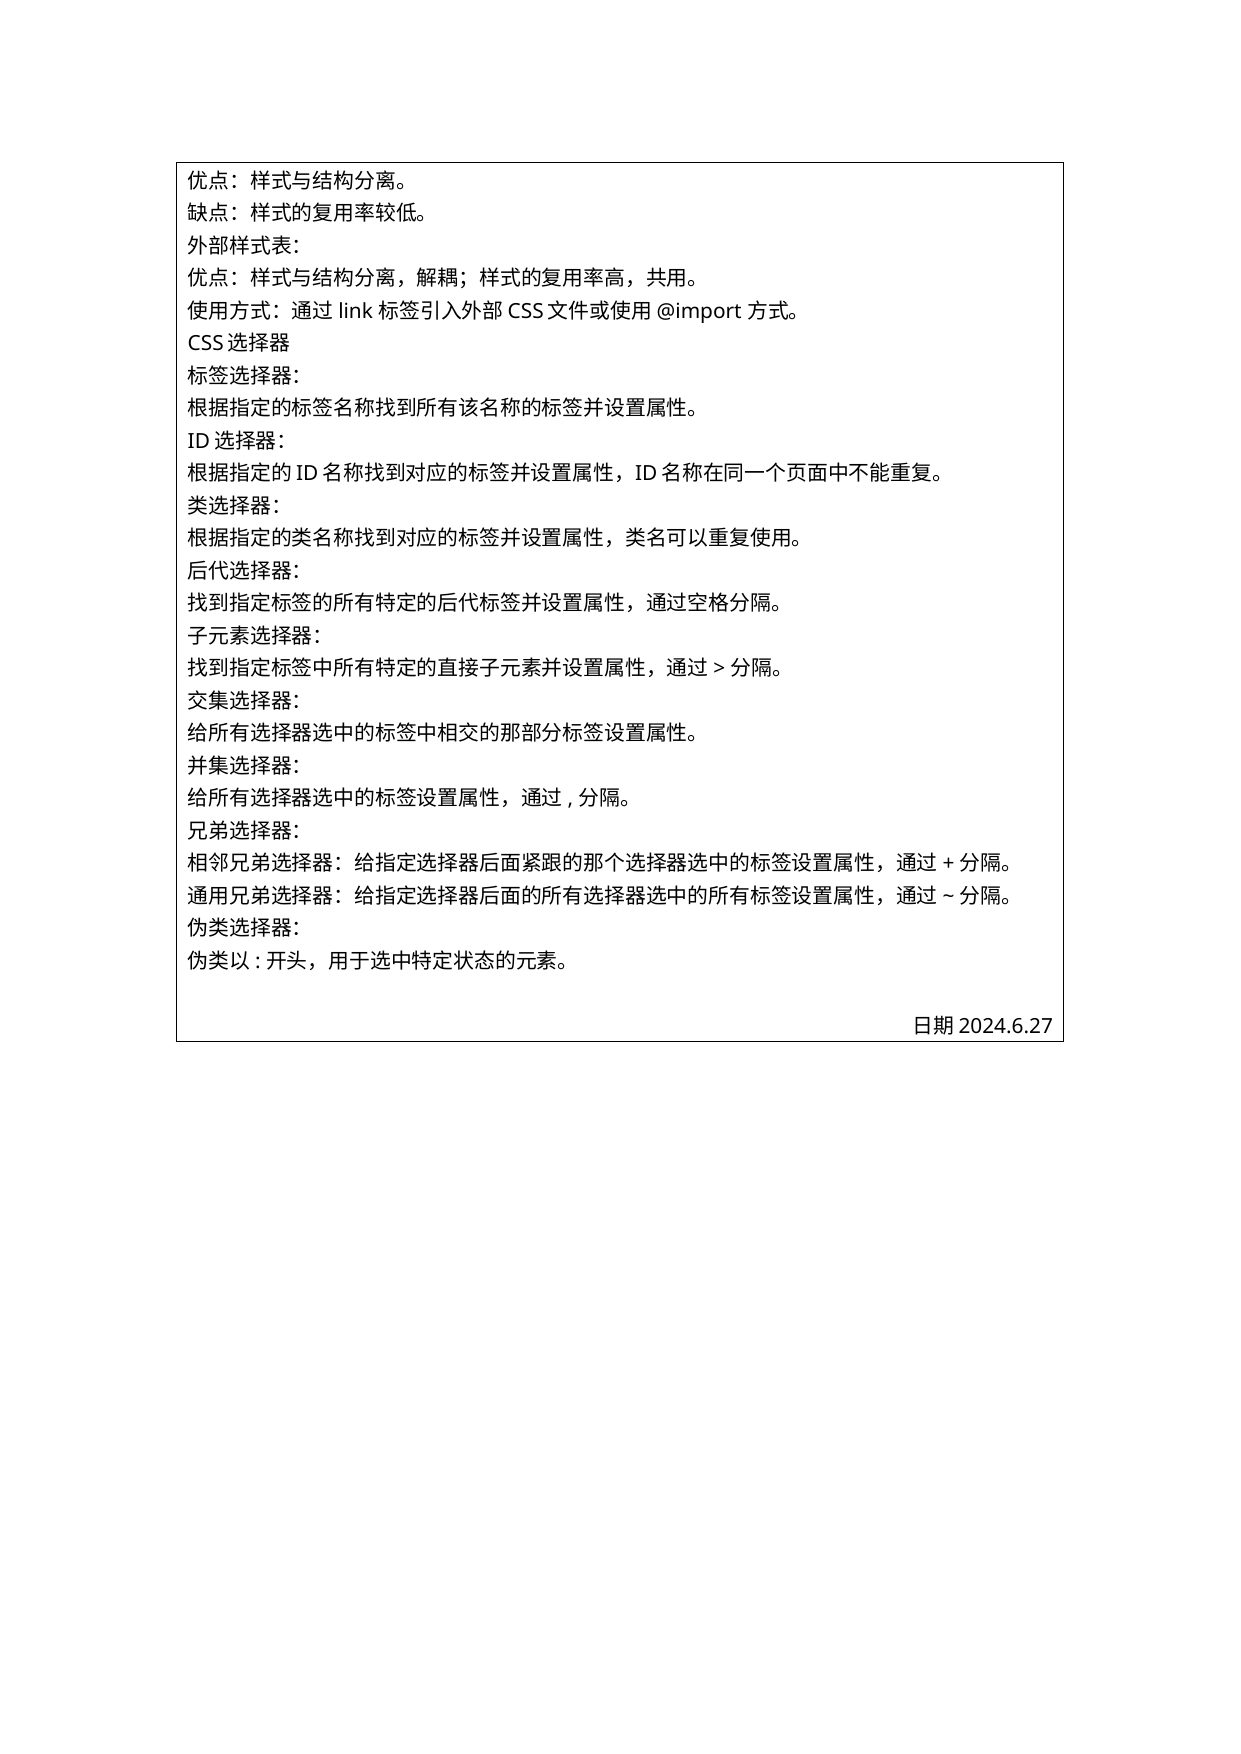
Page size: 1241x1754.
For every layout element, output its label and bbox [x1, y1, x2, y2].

table_header [177, 163, 1063, 1041]
